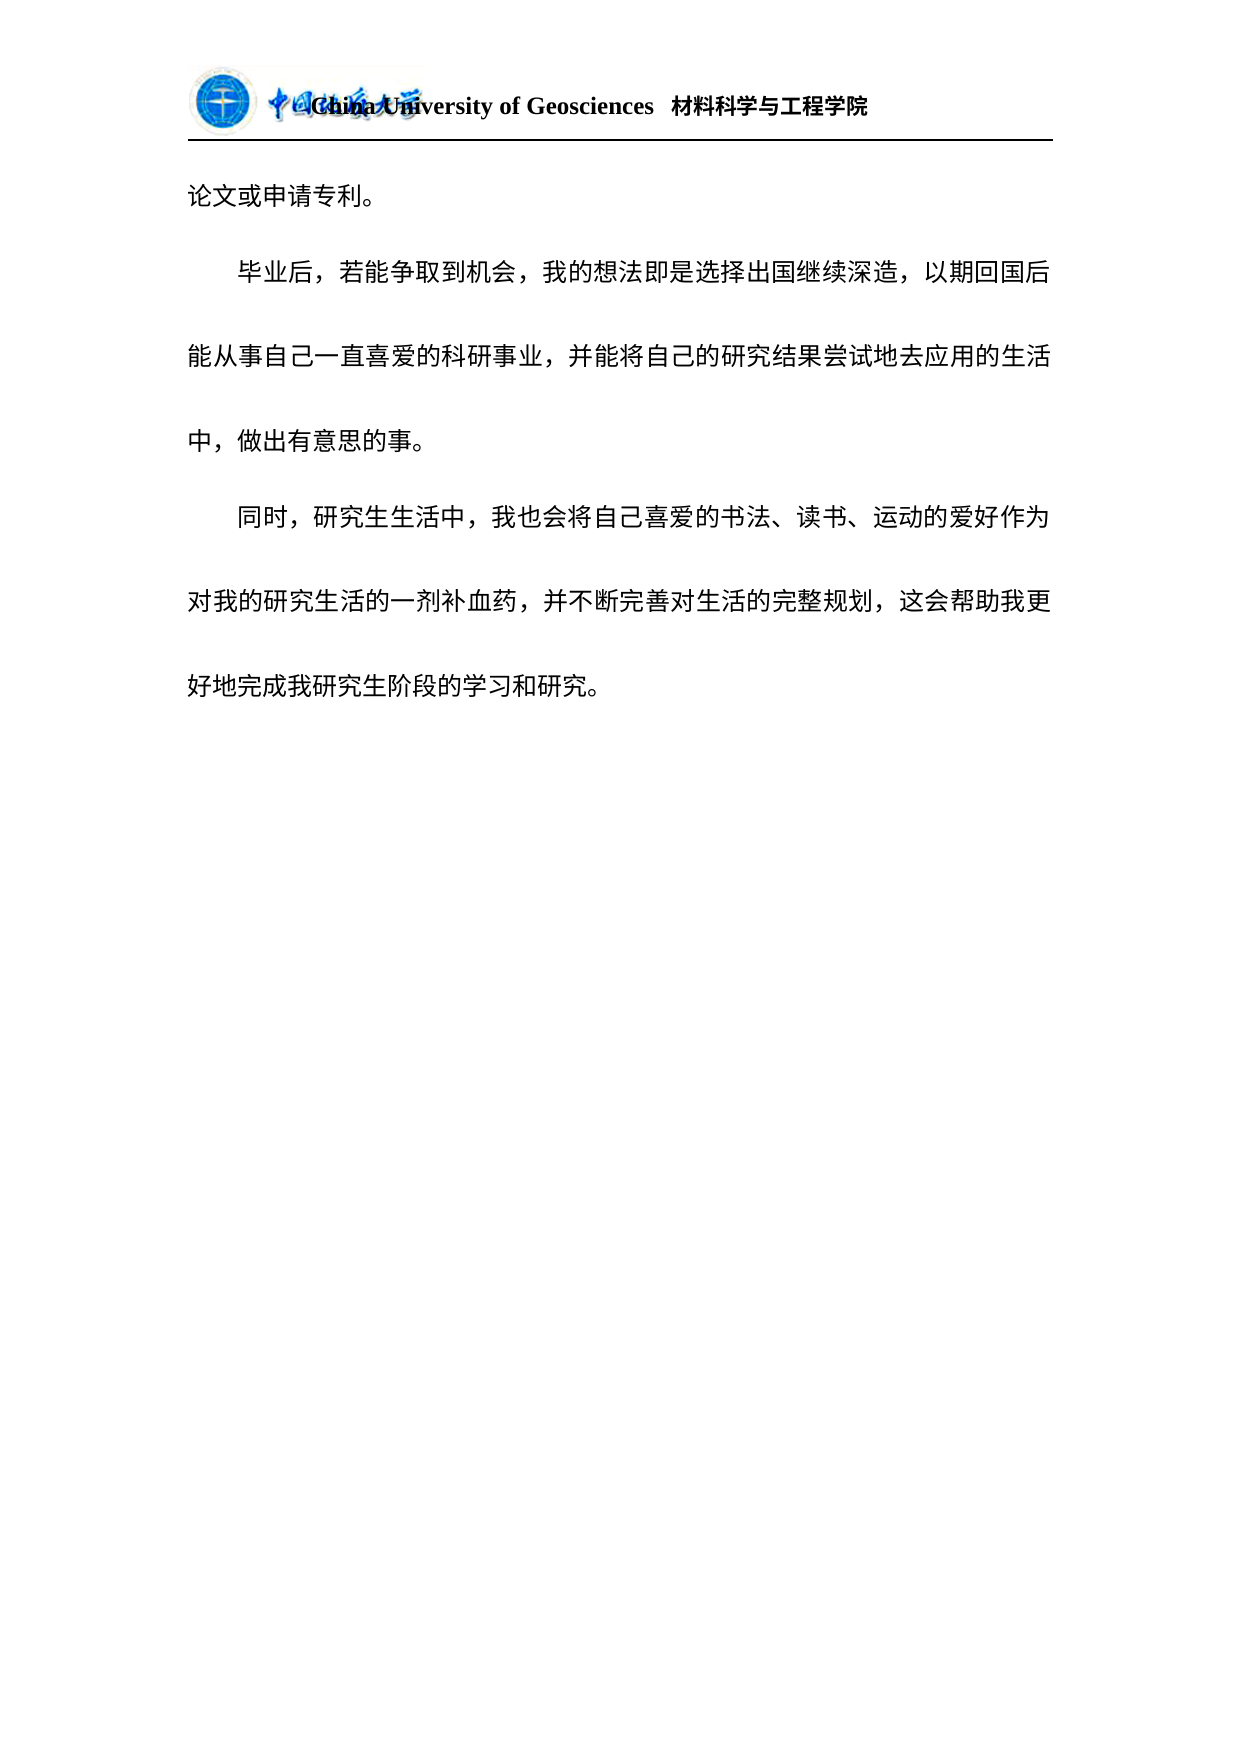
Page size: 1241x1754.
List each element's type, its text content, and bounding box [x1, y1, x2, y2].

picture [187, 65, 426, 138]
text 同时，研究生生活中，我也会将自己喜爱的书法、读书、运动的爱好作为对我的研究生活的一剂补血药，并不断完善对生活的完整规划，这会帮助我更好地完成我研究生阶段的学习和研究。 [187, 483, 1053, 717]
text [187, 162, 1053, 227]
text 毕业后，若能争取到机会，我的想法即是选择出国继续深造，以期回国后能从事自己一直喜爱的科研事业，并能将自己的研究结果尝试地去应用的生活中，做出有意思的事。 [187, 238, 1053, 472]
